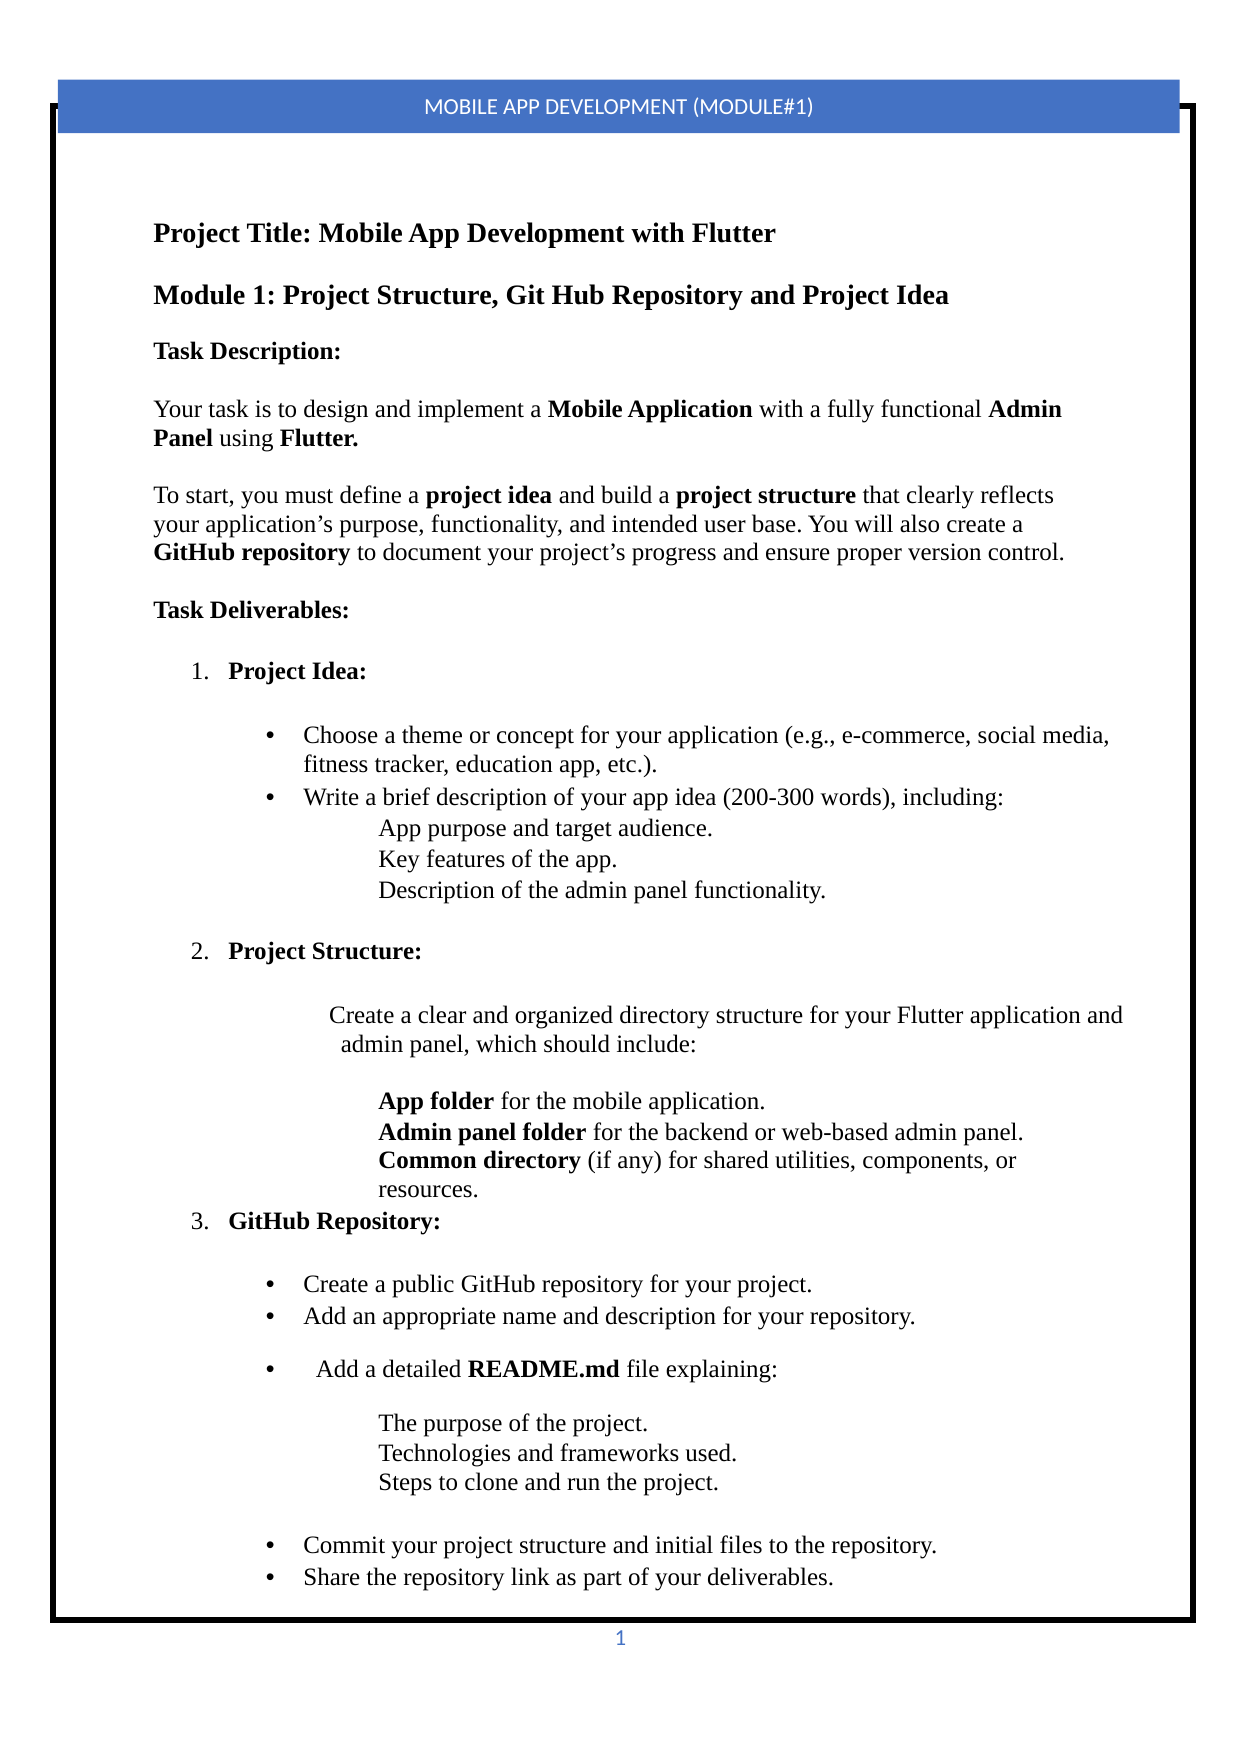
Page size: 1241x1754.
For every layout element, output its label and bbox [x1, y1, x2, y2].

table_header [56, 109, 1190, 1617]
